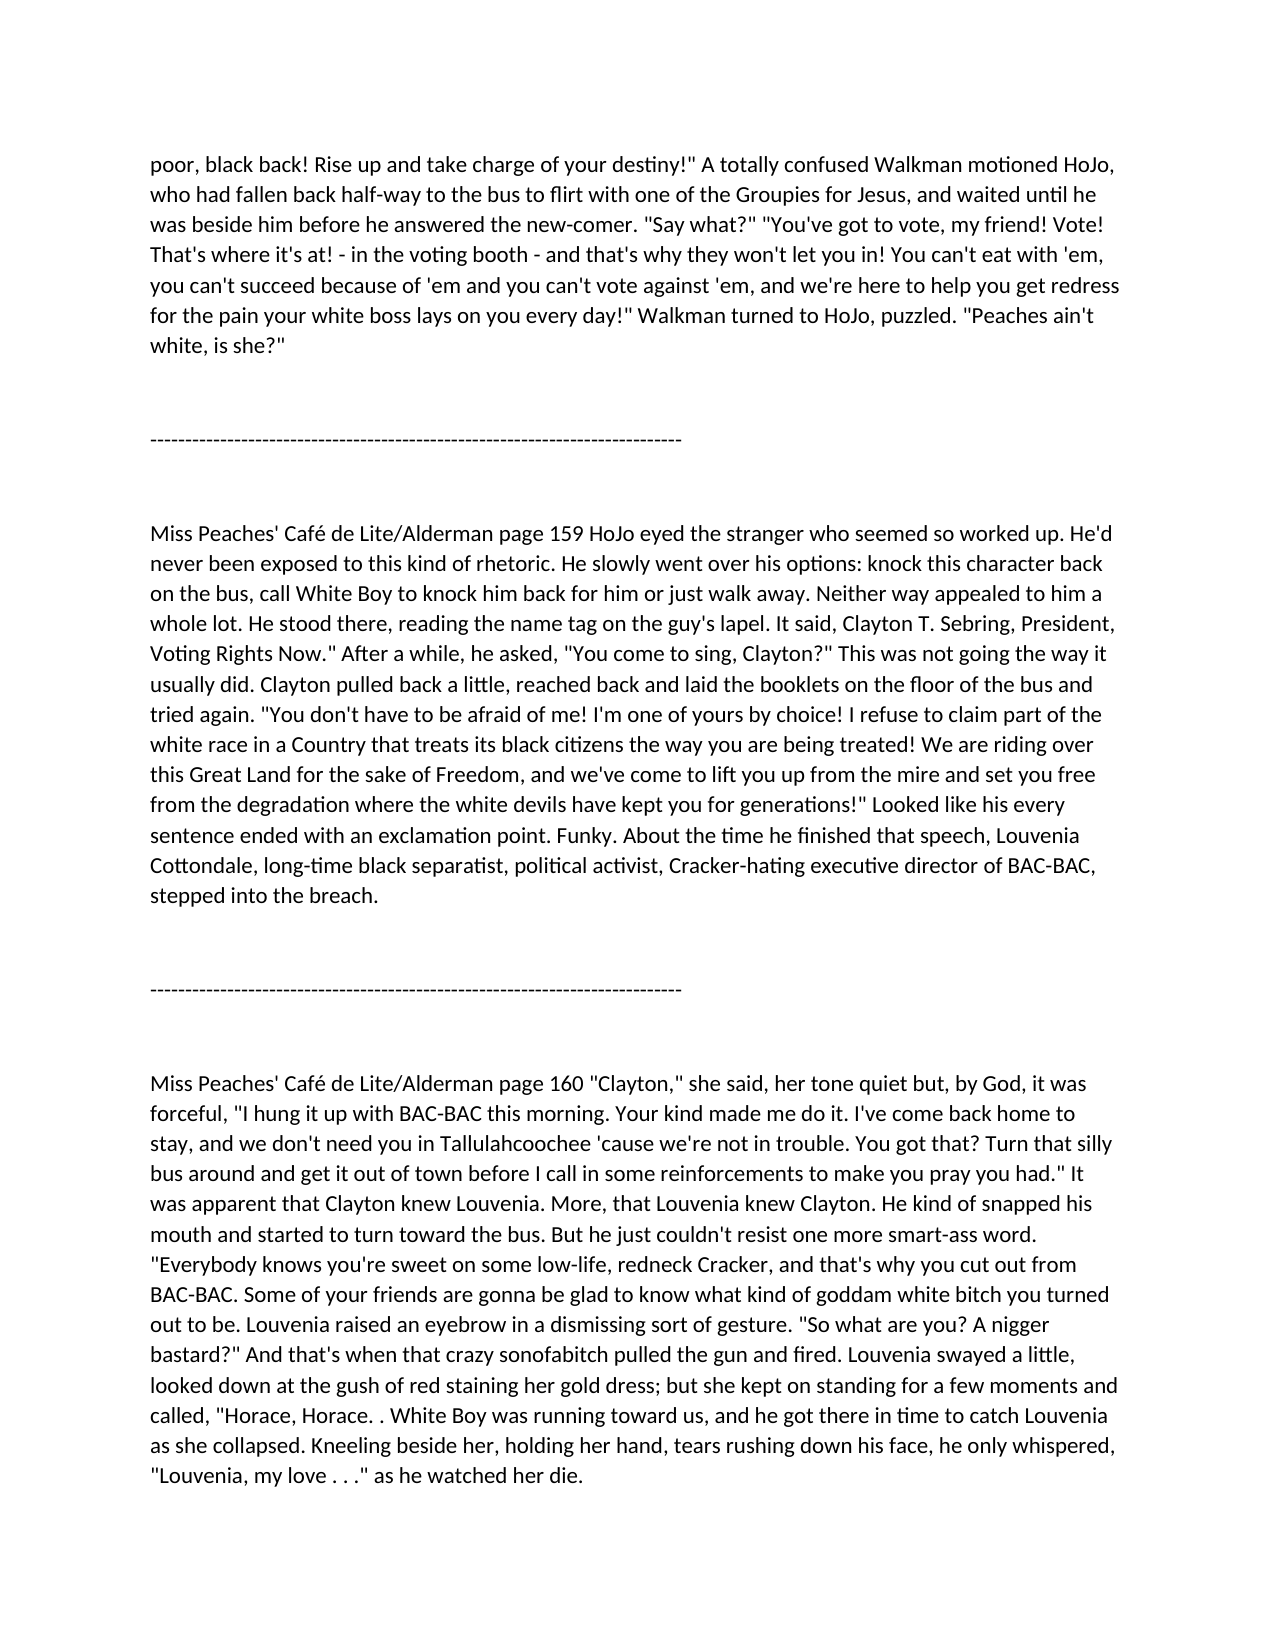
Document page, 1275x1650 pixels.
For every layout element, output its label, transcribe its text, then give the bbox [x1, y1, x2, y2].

text Miss Peaches' Café de Lite/Alderman page 159 HoJo eyed the stranger who seemed so worked up. He'd never been exposed to this kind of rhetoric. He slowly went over his options: knock this character back on the bus, call White Boy to knock him back for him or just walk away. Neither way appealed to him a whole lot. He stood there, reading the name tag on the guy's lapel. It said, Clayton T. Sebring, President, Voting Rights Now." After a while, he asked, "You come to sing, Clayton?" This was not going the way it usually did. Clayton pulled back a little, reached back and laid the booklets on the floor of the bus and tried again. "You don't have to be afraid of me! I'm one of yours by choice! I refuse to claim part of the white race in a Country that treats its black citizens the way you are being treated! We are riding over this Great Land for the sake of Freedom, and we've come to lift you up from the mire and set you free from the degradation where the white devils have kept you for generations!" Looked like his every sentence ended with an exclamation point. Funky. About the time he finished that speech, Louvenia Cottondale, long-time black separatist, political activist, Cracker-hating executive director of BAC-BAC, stepped into the breach. [150, 519, 1125, 909]
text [150, 150, 1125, 359]
text Miss Peaches' Café de Lite/Alderman page 160 "Clayton," she said, her tone quiet but, by God, it was forceful, "I hung it up with BAC-BAC this morning. Your kind made me do it. I've come back home to stay, and we don't need you in Tallulahcoochee 'cause we're not in trouble. You got that? Turn that silly bus around and get it out of town before I call in some reinforcements to make you pray you had." It was apparent that Clayton knew Louvenia. More, that Louvenia knew Clayton. He kind of snapped his mouth and started to turn toward the bus. But he just couldn't resist one more smart-ass word. "Everybody knows you're sweet on some low-life, redneck Cracker, and that's why you cut out from BAC-BAC. Some of your friends are gonna be glad to know what kind of goddam white bitch you turned out to be. Louvenia raised an eyebrow in a dismissing sort of gesture. "So what are you? A nigger bastard?" And that's when that crazy sonofabitch pulled the gun and fired. Louvenia swayed a little, looked down at the gush of red staining her gold dress; but she kept on standing for a few moments and called, "Horace, Horace. . White Boy was running toward us, and he got there in time to catch Louvenia as she collapsed. Kneeling beside her, holding her hand, tears rushing down his face, he only whispered, "Louvenia, my love . . ." as he watched her die. [150, 1069, 1125, 1489]
text ---------------------------------------------------------------------------- [150, 975, 1125, 1003]
text ---------------------------------------------------------------------------- [150, 425, 1125, 453]
